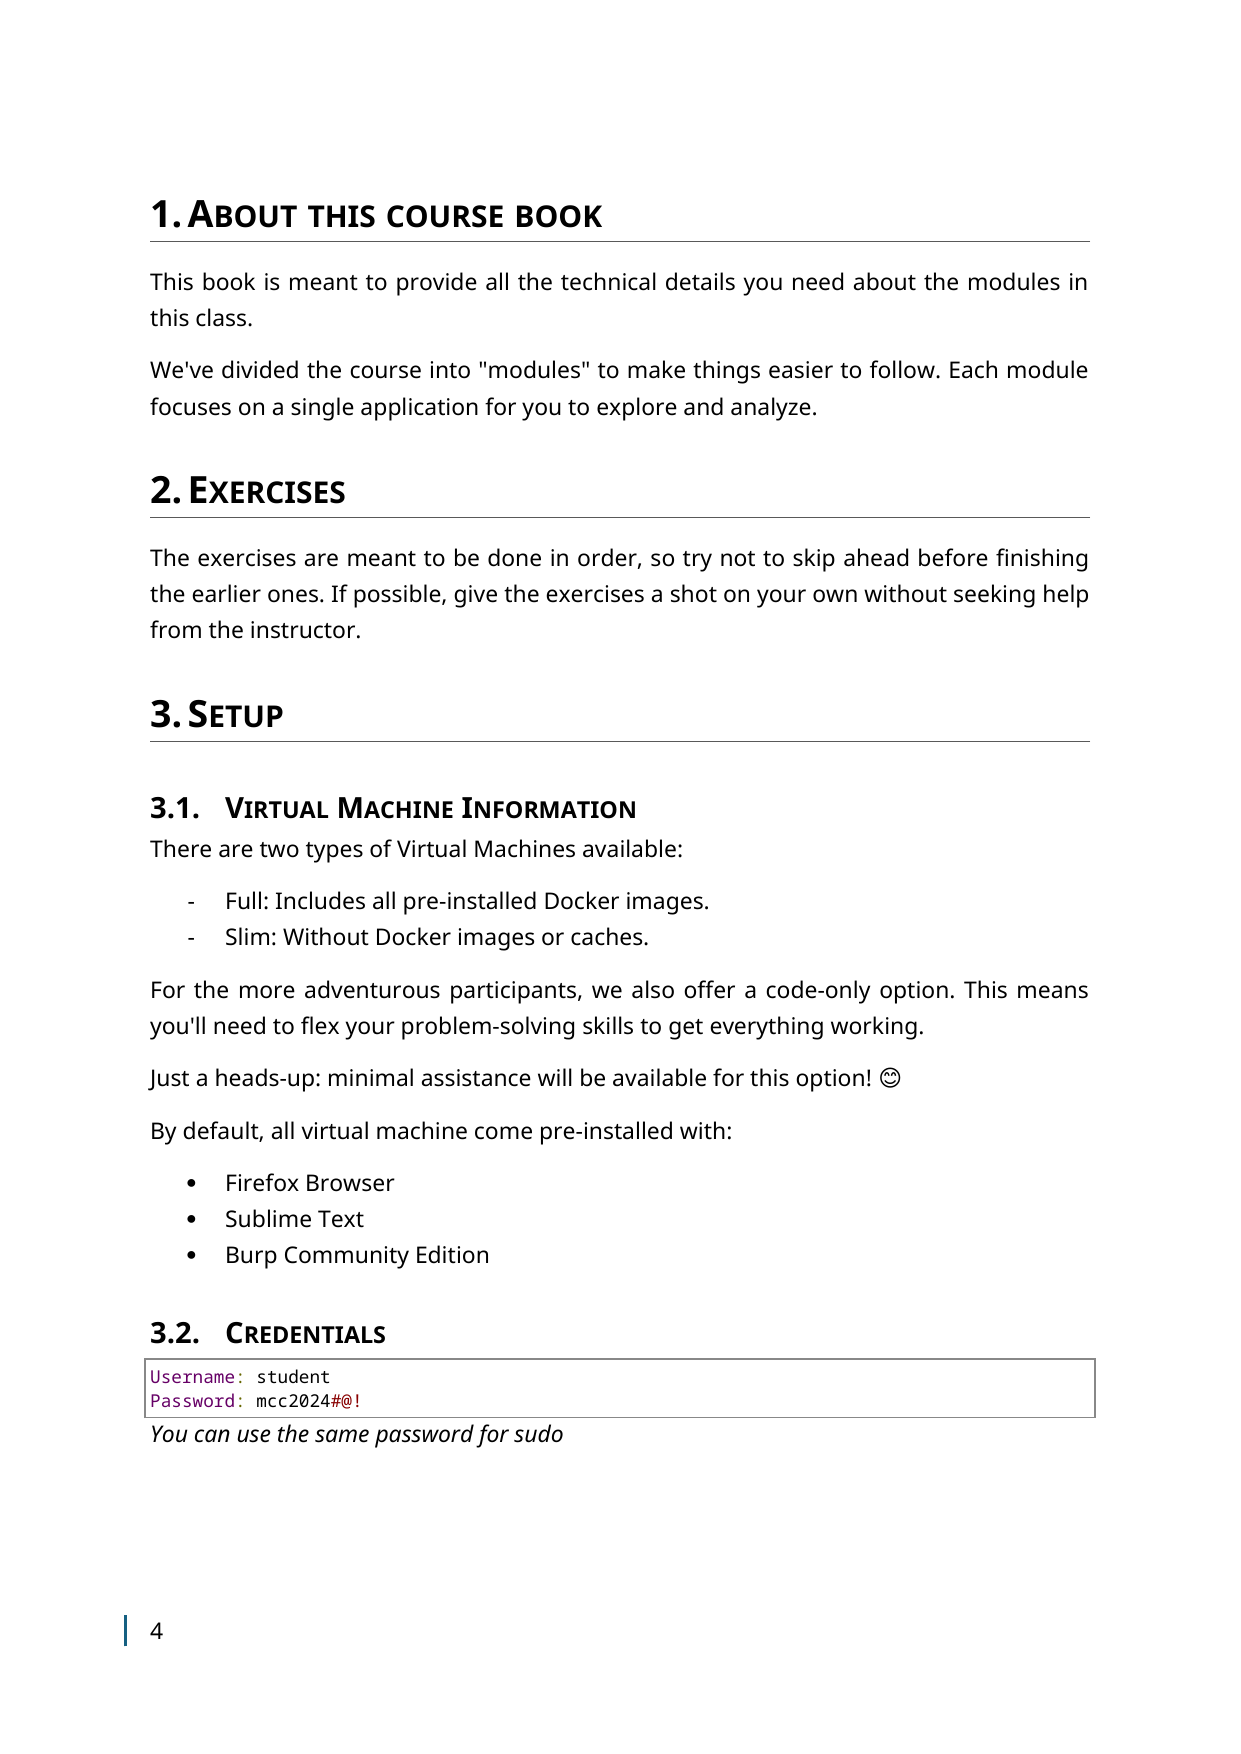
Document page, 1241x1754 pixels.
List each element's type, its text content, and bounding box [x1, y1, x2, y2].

text Password: mcc2024#@! [146, 1382, 1094, 1417]
list Burp Community Edition [187, 1239, 1090, 1271]
text This book is meant to provide all the technical details you need about the modules in this class. [150, 266, 1090, 333]
text We've divided the course into "modules" to make things easier to follow. Each module focuses on a single application for you to explore and analyze. [150, 354, 1090, 422]
subtitle Exercises [150, 464, 1090, 517]
text Username: student [146, 1360, 1094, 1382]
text You can use the same password for sudo [150, 1418, 1090, 1449]
text By default, all virtual machine come pre-installed with: [150, 1115, 1090, 1146]
list Sublime Text [187, 1203, 1090, 1234]
list Firefox Browser [187, 1167, 1090, 1199]
subtitle About this course book [150, 187, 1090, 241]
text For the more adventurous participants, we also offer a code-only option. This means you'll need to flex your problem-solving skills to get everything working. [150, 974, 1090, 1041]
list Full: Includes all pre-installed Docker images. [187, 885, 1090, 916]
subtitle Credentials [150, 1313, 1090, 1352]
text There are two types of Virtual Machines available: [150, 832, 1090, 864]
subtitle Setup [150, 688, 1090, 741]
subtitle Virtual Machine Information [150, 787, 1090, 827]
list Slim: Without Docker images or caches. [187, 921, 1090, 952]
text The exercises are meant to be done in order, so try not to skip ahead before finishing the earlier ones. If possible, give the exercises a shot on your own without seeking help from the instructor. [150, 542, 1090, 645]
text Just a heads-up: minimal assistance will be available for this option! 😊 [150, 1062, 1090, 1093]
